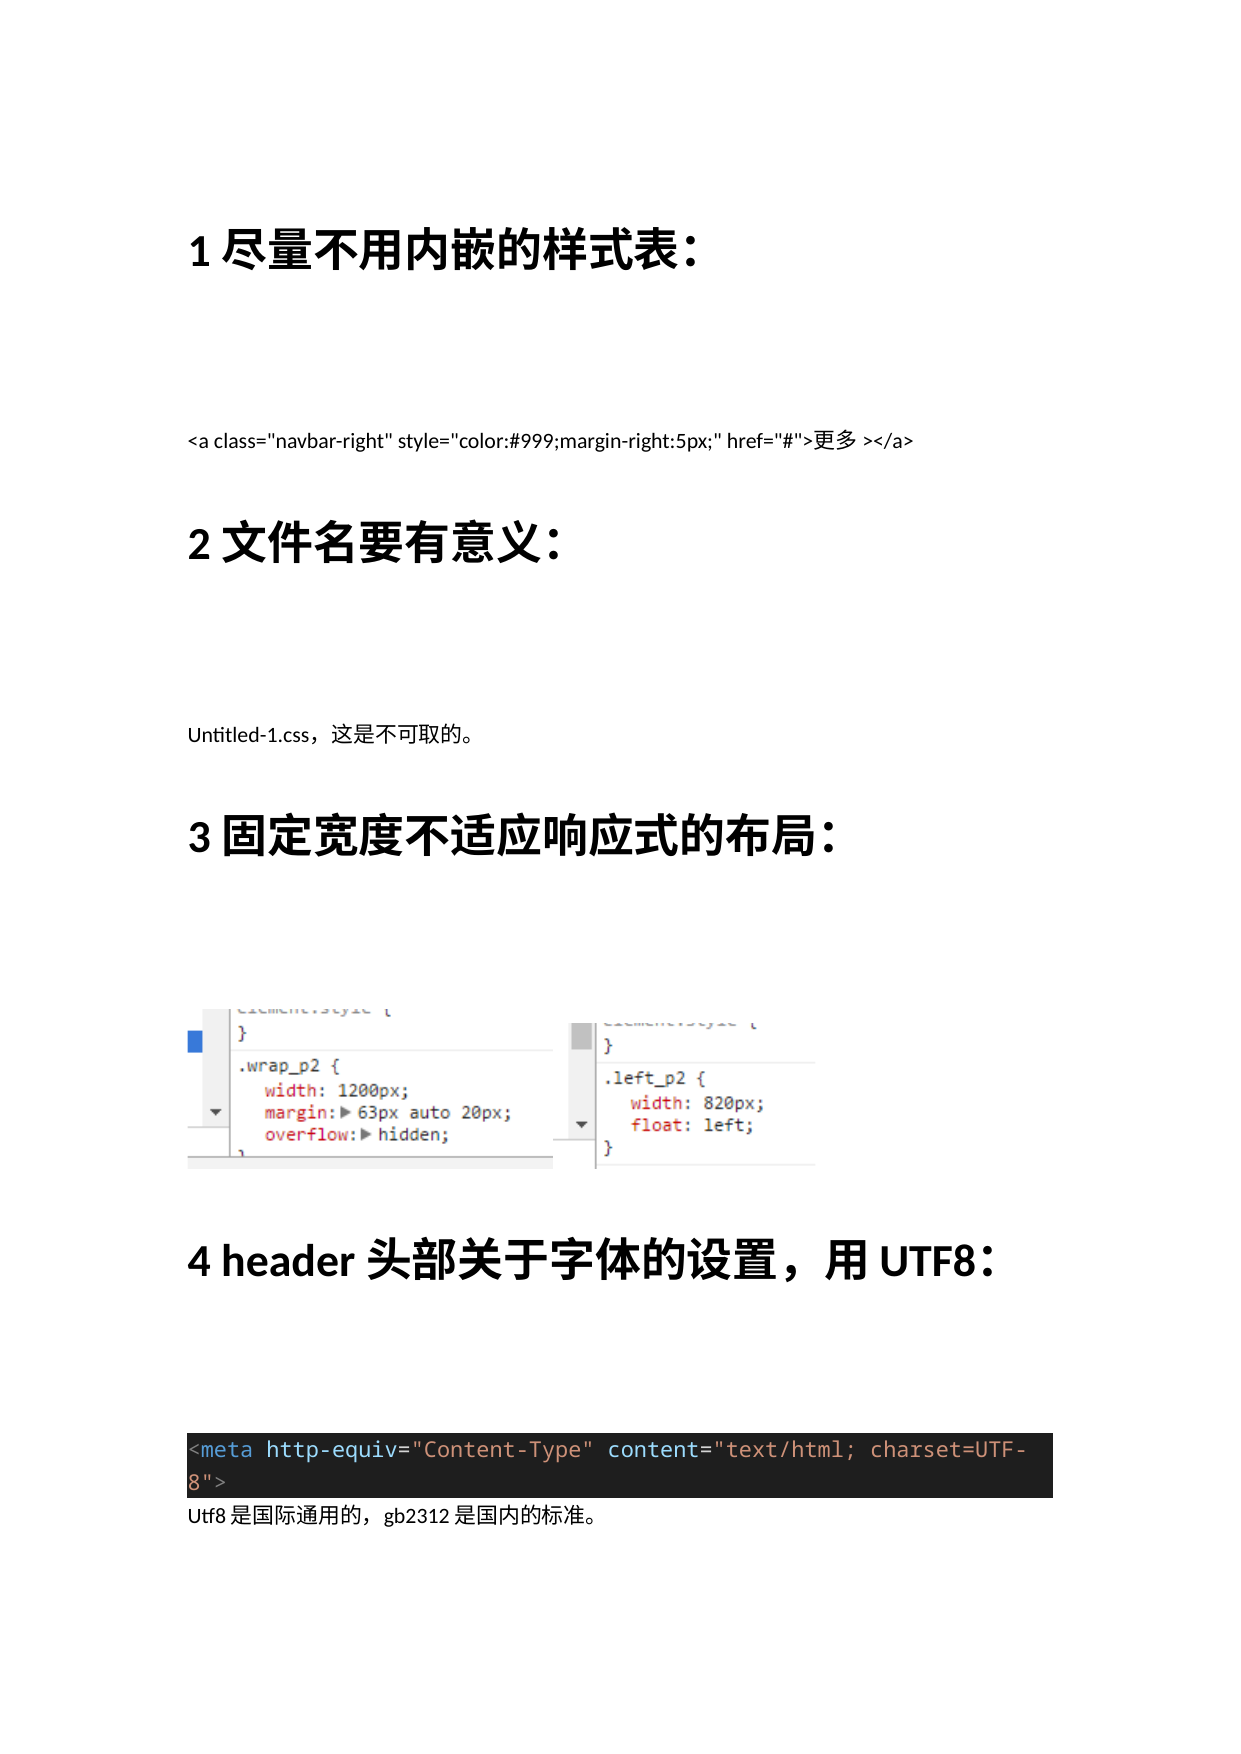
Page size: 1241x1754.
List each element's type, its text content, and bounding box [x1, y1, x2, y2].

subtitle 4 header 头部关于字体的设置，用UTF8： [187, 1207, 1053, 1305]
text <meta http-equiv="Content-Type" content="text/html; charset=UTF-8"> [187, 1433, 1053, 1498]
text <a class="navbar-right" style="color:#999;margin-right:5px;" href="#">更多 ></a> [187, 423, 1053, 455]
text Utf8是国际通用的，gb2312是国内的标准。 [187, 1498, 1053, 1530]
picture [187, 1009, 816, 1169]
subtitle 3 固定宽度不适应响应式的布局： [187, 784, 1053, 882]
text Untitled-1.css，这是不可取的。 [187, 716, 1053, 749]
subtitle 2 文件名要有意义： [187, 491, 1053, 588]
subtitle 1 尽量不用内嵌的样式表： [187, 197, 1053, 295]
